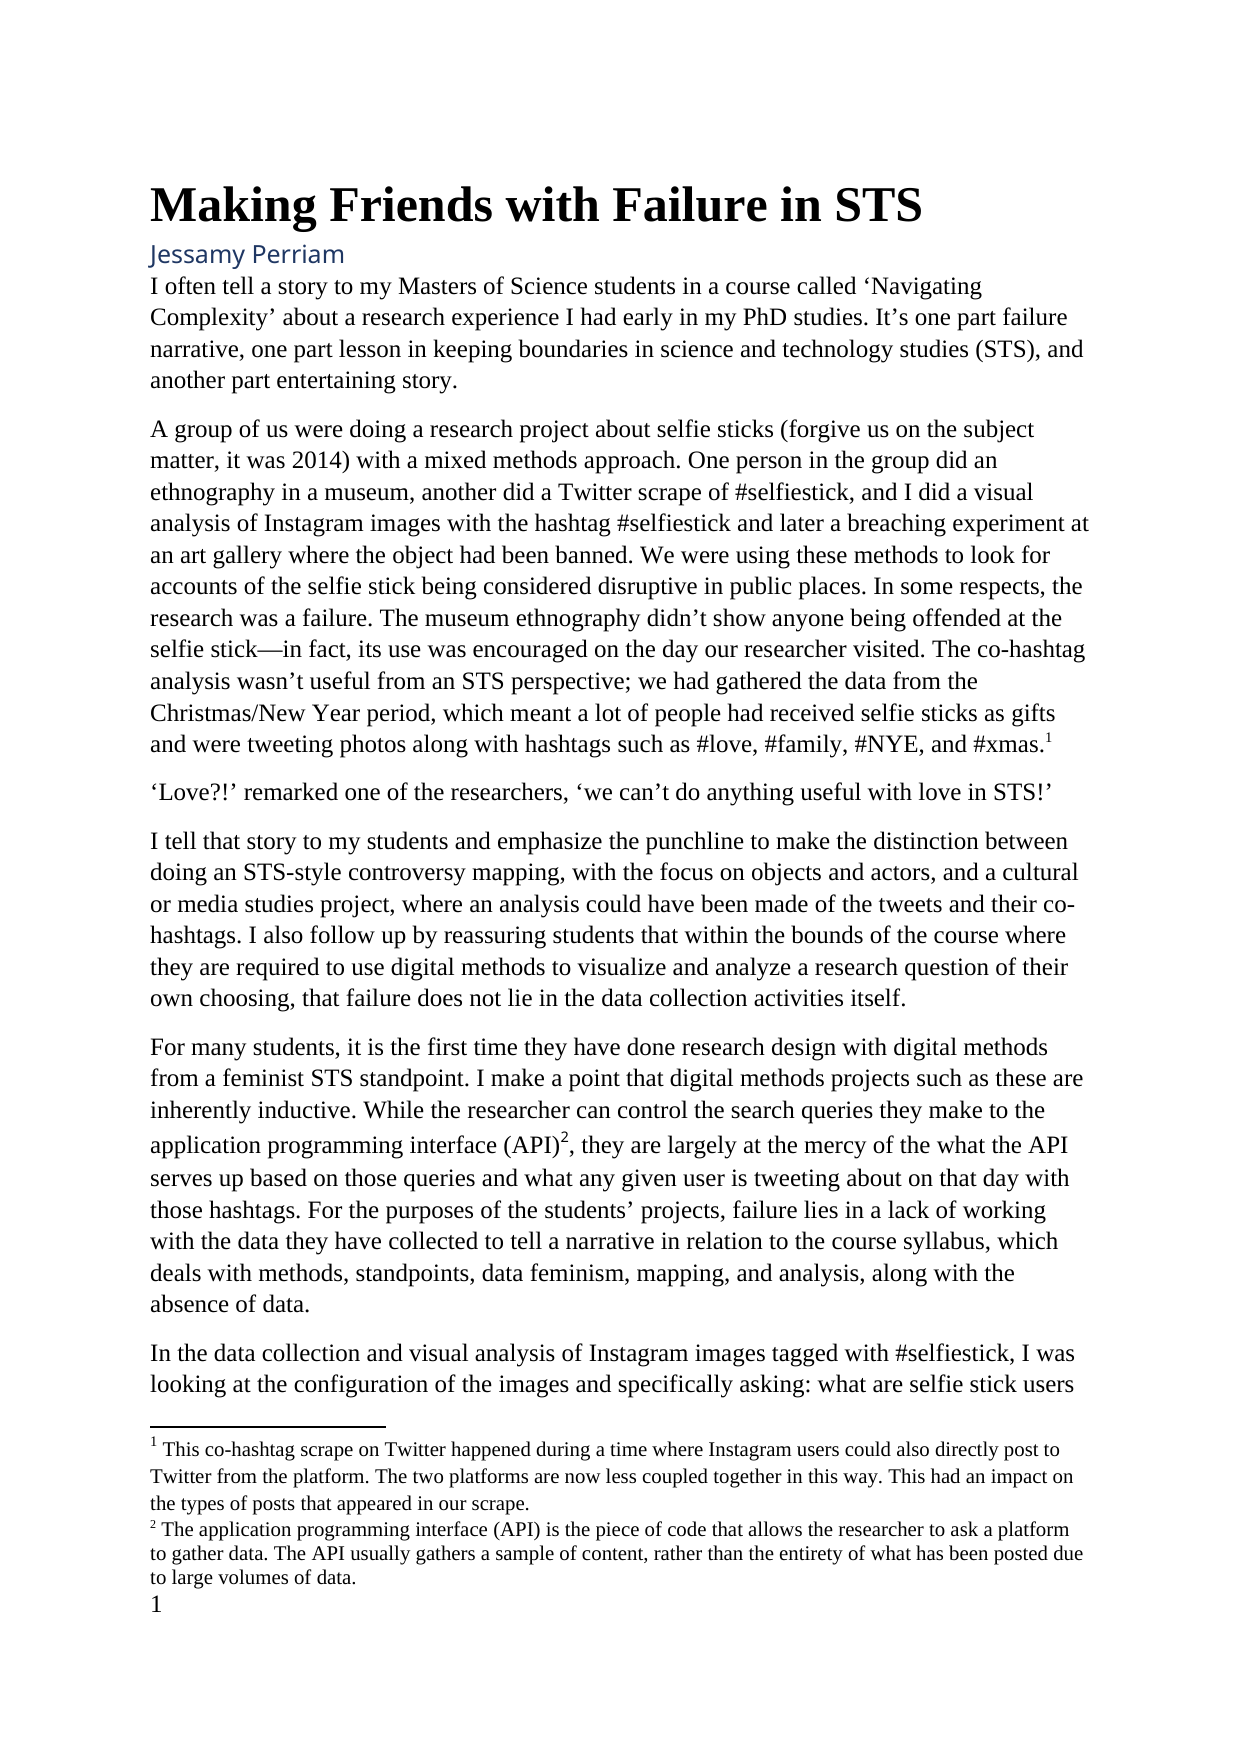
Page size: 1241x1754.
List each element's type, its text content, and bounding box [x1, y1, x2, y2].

text ‘Love?!’ remarked one of the researchers, ‘we can’t do anything useful with love in STS!’ [150, 777, 1090, 806]
text I tell that story to my students and emphasize the punchline to make the distinction between doing an STS-style controversy mapping, with the focus on objects and actors, and a cultural or media studies project, where an analysis could have been made of the tweets and their co-hashtags. I also follow up by reassuring students that within the bounds of the course where they are required to use digital methods to visualize and analyze a research question of their own choosing, that failure does not lie in the data collection activities itself. [150, 826, 1090, 1012]
text A group of us were doing a research project about selfie sticks (forgive us on the subject matter, it was 2014) with a mixed methods approach. One person in the group did an ethnography in a museum, another did a Twitter scrape of #selfiestick, and I did a visual analysis of Instagram images with the hashtag #selfiestick and later a breaching experiment at an art gallery where the object had been banned. We were using these methods to look for accounts of the selfie stick being considered disruptive in public places. In some respects, the research was a failure. The museum ethnography didn’t show anyone being offended at the selfie stick—in fact, its use was encouraged on the day our researcher visited. The co-hashtag analysis wasn’t useful from an STS perspective; we had gathered the data from the Christmas/New Year period, which meant a lot of people had received selfie sticks as gifts and were tweeting photos along with hashtags⁠ such as #love, #family, #NYE, and #xmas. [150, 414, 1090, 758]
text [150, 1338, 1090, 1398]
text For many students, it is the first time they have done research design with digital methods from a feminist STS standpoint. I make a point that digital methods projects such as these are inherently inductive. While the researcher can control the search queries they make to the application programming interface (API)⁠, they are largely at the mercy of the what the API serves up based on those queries and what any given user is tweeting about on that day with those hashtags. For the purposes of the students’ projects, failure lies in a lack of working with the data they have collected to tell a narrative in relation to the course syllabus, which deals with methods, standpoints, data feminism, mapping, and analysis, along with the absence of data. [150, 1032, 1090, 1318]
subtitle Making Friends with Failure in STS [150, 175, 1090, 232]
text I often tell a story to my Masters of Science students in a course called ‘Navigating Complexity’ about a research experience I had early in my PhD studies. It’s one part failure narrative, one part lesson in keeping boundaries in science and technology studies (STS), and another part entertaining story. [150, 271, 1090, 394]
subtitle Jessamy Perriam [150, 237, 1090, 271]
